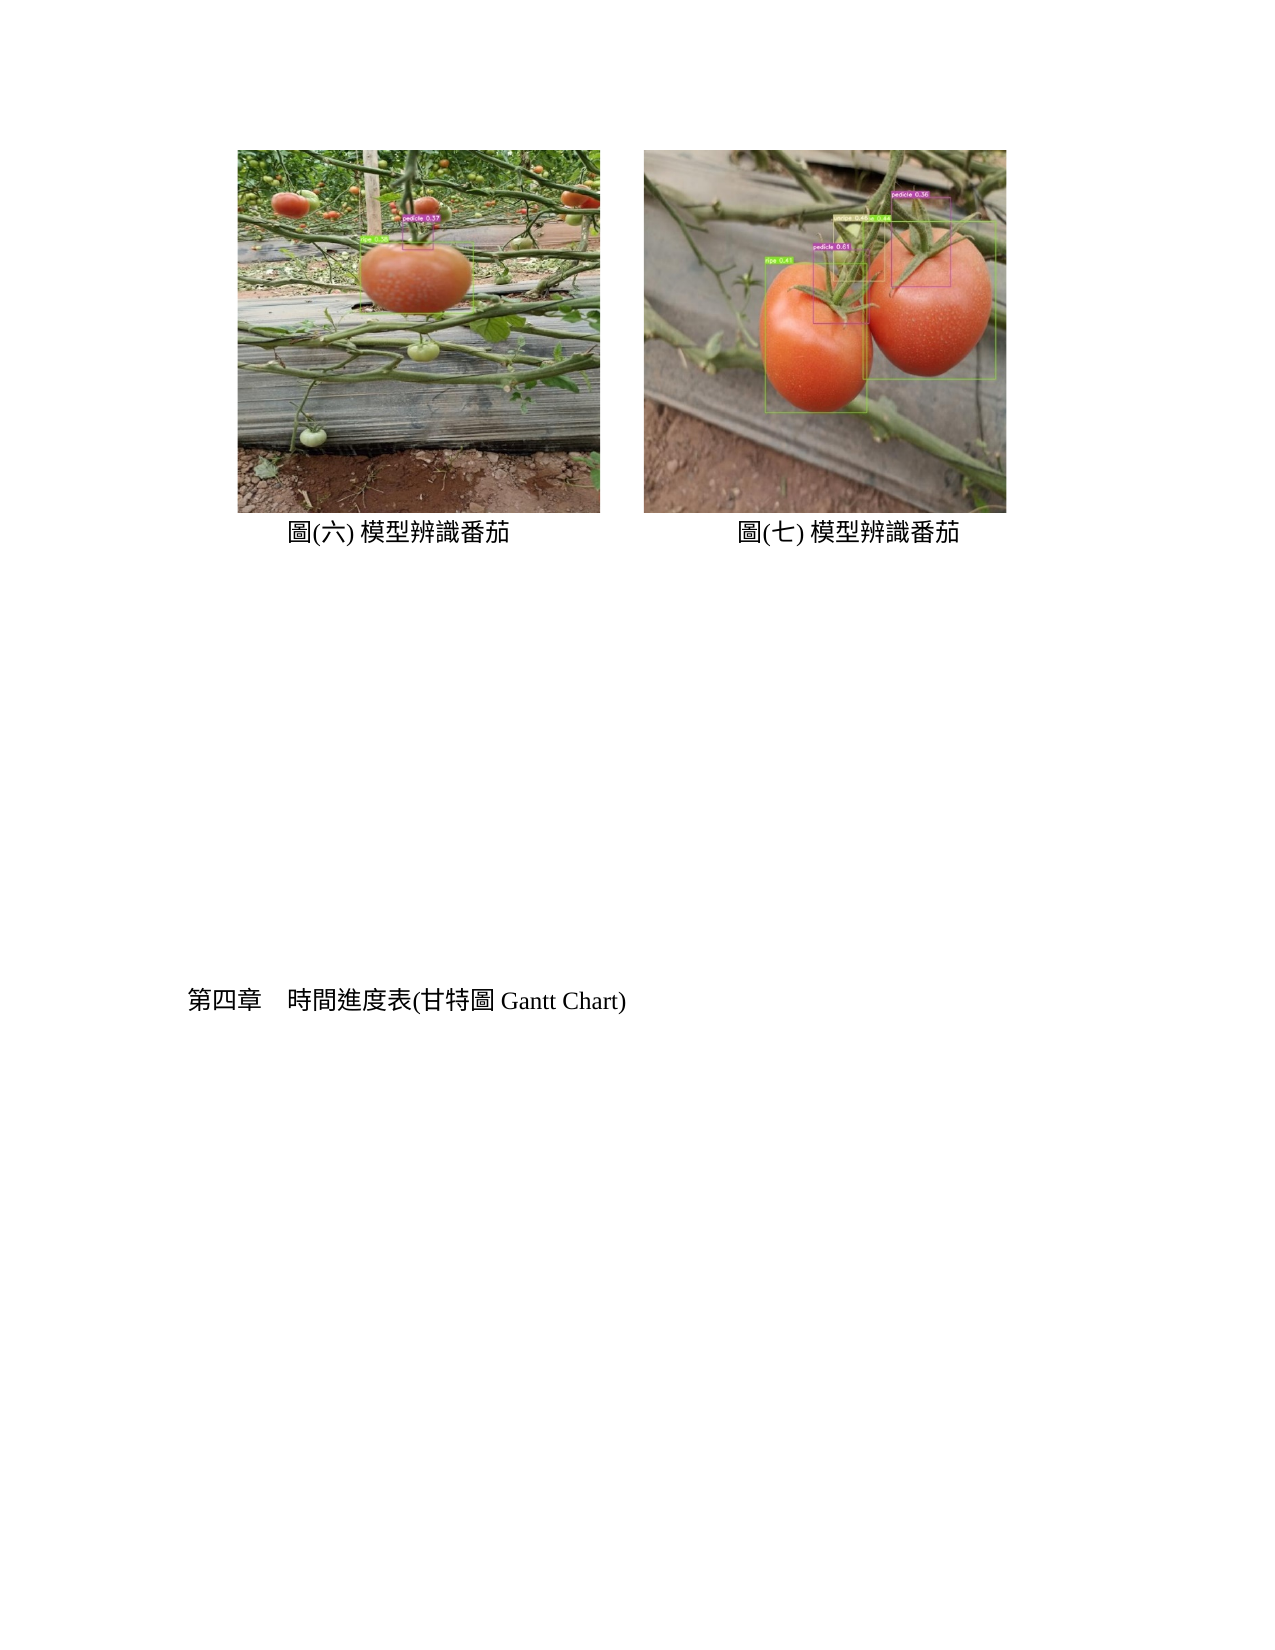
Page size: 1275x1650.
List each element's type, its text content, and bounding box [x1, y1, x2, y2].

picture [237, 150, 600, 513]
list 時間進度表(甘特圖Gantt Chart) [187, 980, 1087, 1016]
text 圖(六) 模型辨識番茄 圖(七) 模型辨識番茄 [237, 513, 1087, 549]
picture [643, 150, 1007, 513]
